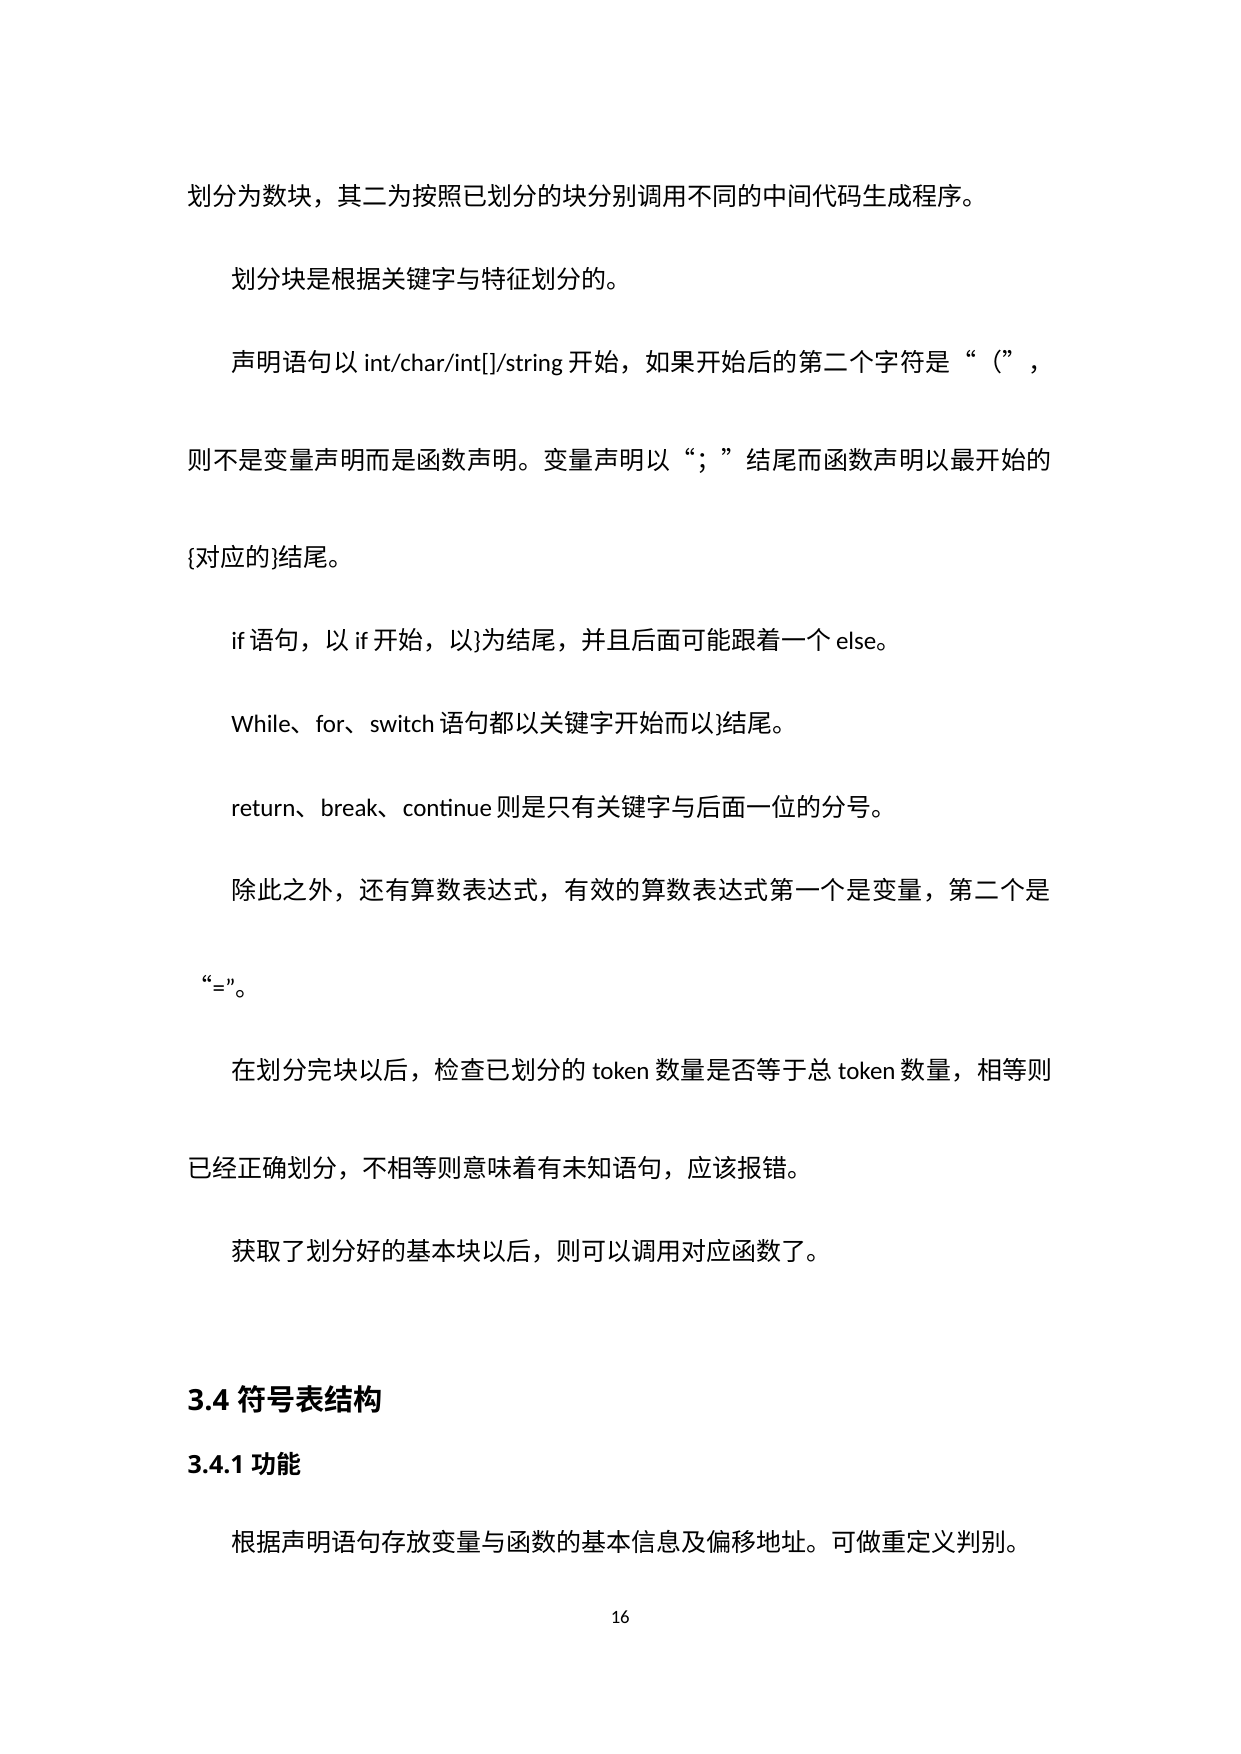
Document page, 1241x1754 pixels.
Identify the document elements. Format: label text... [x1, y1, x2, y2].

text 声明语句以int/char/int[]/string开始，如果开始后的第二个字符是“（”，则不是变量声明而是函数声明。变量声明以“；”结尾而函数声明以最开始的{对应的}结尾。 [187, 328, 1053, 588]
text 在划分完块以后，检查已划分的token数量是否等于总token数量，相等则已经正确划分，不相等则意味着有未知语句，应该报错。 [187, 1036, 1053, 1199]
subtitle 3.4 符号表结构 [187, 1365, 1053, 1430]
text return、break、continue则是只有关键字与后面一位的分号。 [187, 773, 1053, 838]
text 除此之外，还有算数表达式，有效的算数表达式第一个是变量，第二个是“=”。 [187, 856, 1053, 1018]
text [187, 162, 1053, 227]
text 划分块是根据关键字与特征划分的。 [187, 245, 1053, 310]
text if语句，以if开始，以}为结尾，并且后面可能跟着一个else。 [187, 606, 1053, 671]
text 获取了划分好的基本块以后，则可以调用对应函数了。 [187, 1217, 1053, 1282]
subtitle 3.4.1 功能 [187, 1430, 1053, 1495]
text While、for、switch语句都以关键字开始而以}结尾。 [187, 689, 1053, 754]
text 根据声明语句存放变量与函数的基本信息及偏移地址。可做重定义判别。 [187, 1508, 1053, 1573]
